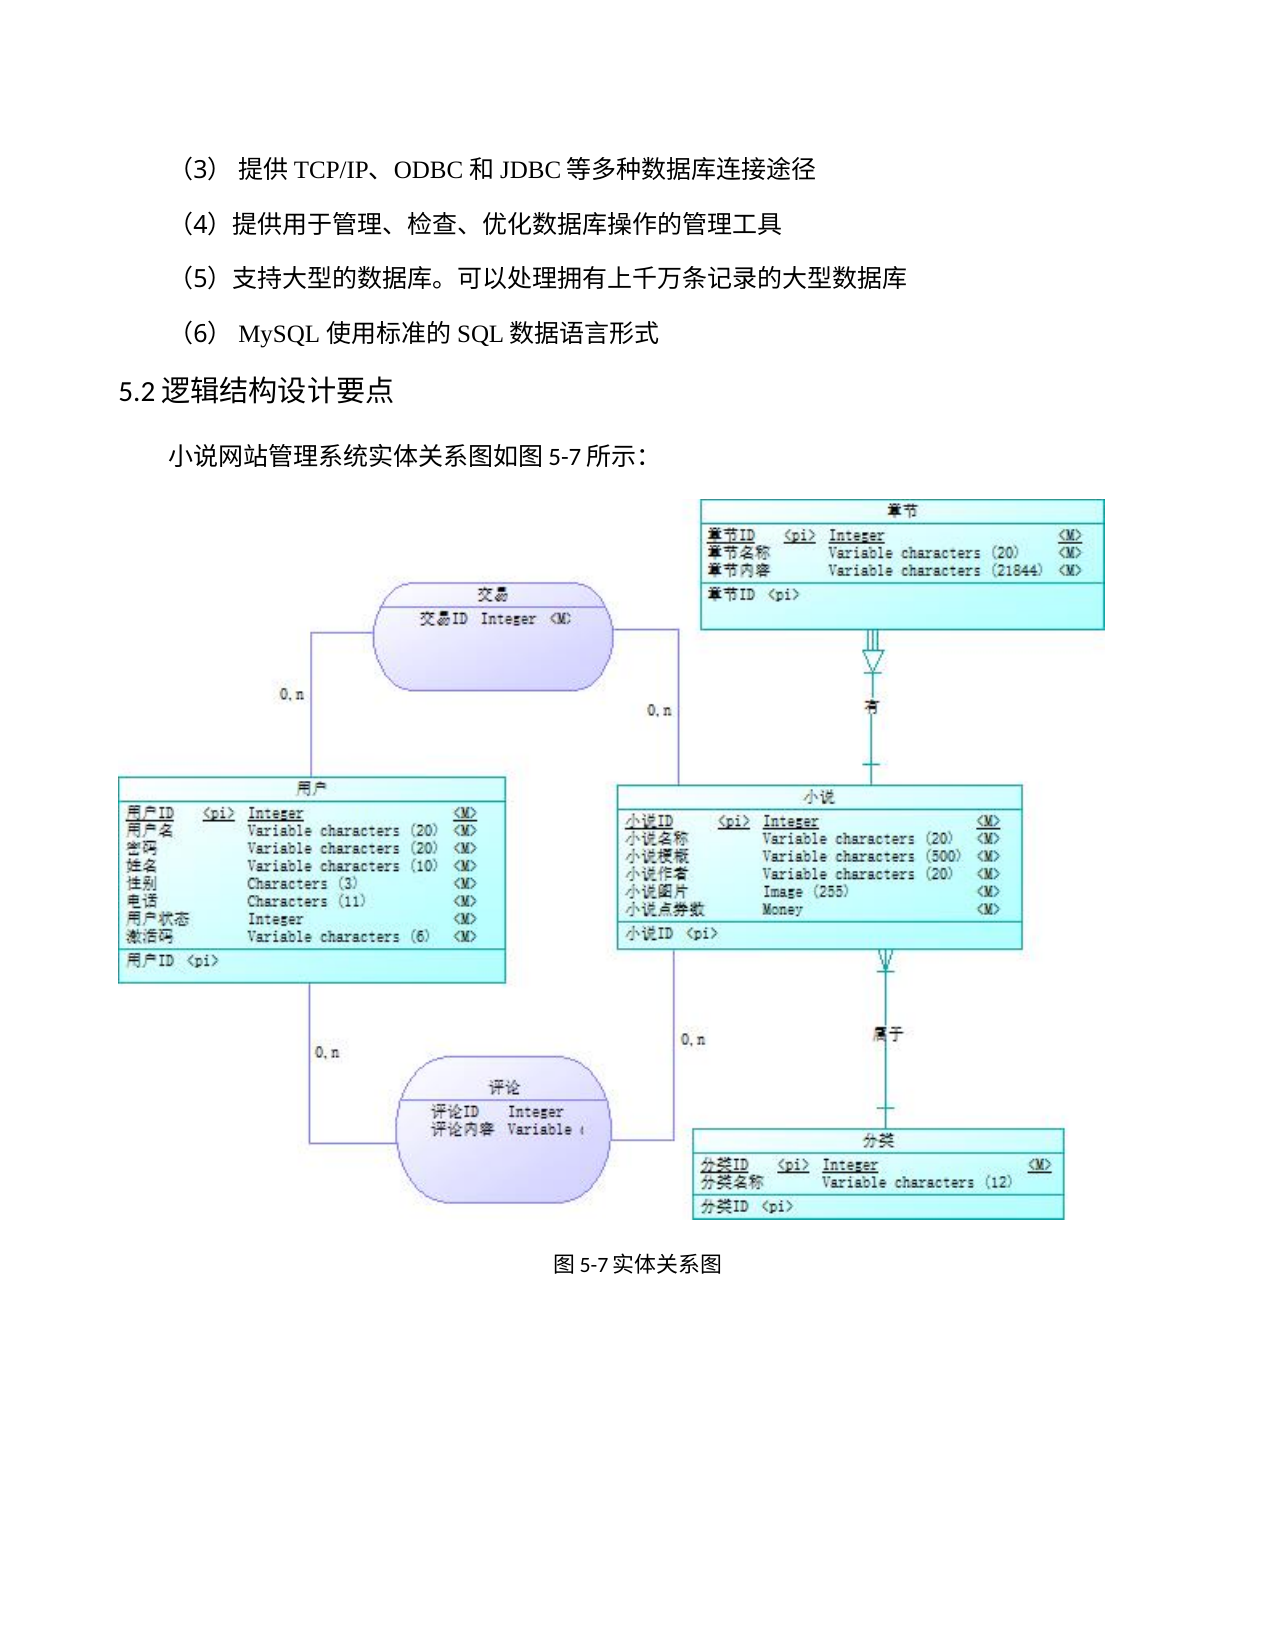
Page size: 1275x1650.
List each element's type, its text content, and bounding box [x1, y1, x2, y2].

picture [118, 499, 1105, 1220]
text 5.2逻辑结构设计要点 [118, 367, 1157, 410]
text （3） 提供 TCP/IP、ODBC 和 JDBC等多种数据库连接途径 [118, 150, 1157, 186]
text （5）支持大型的数据库。可以处理拥有上千万条记录的大型数据库 [118, 259, 1157, 295]
text 小说网站管理系统实体关系图如图5-7所示： [118, 436, 1157, 473]
text 图5-7实体关系图 [118, 1247, 1157, 1278]
text （4）提供用于管理、检查、优化数据库操作的管理工具 [118, 204, 1157, 241]
text （6） MySQL 使用标准的 SQL数据语言形式 [118, 313, 1157, 349]
